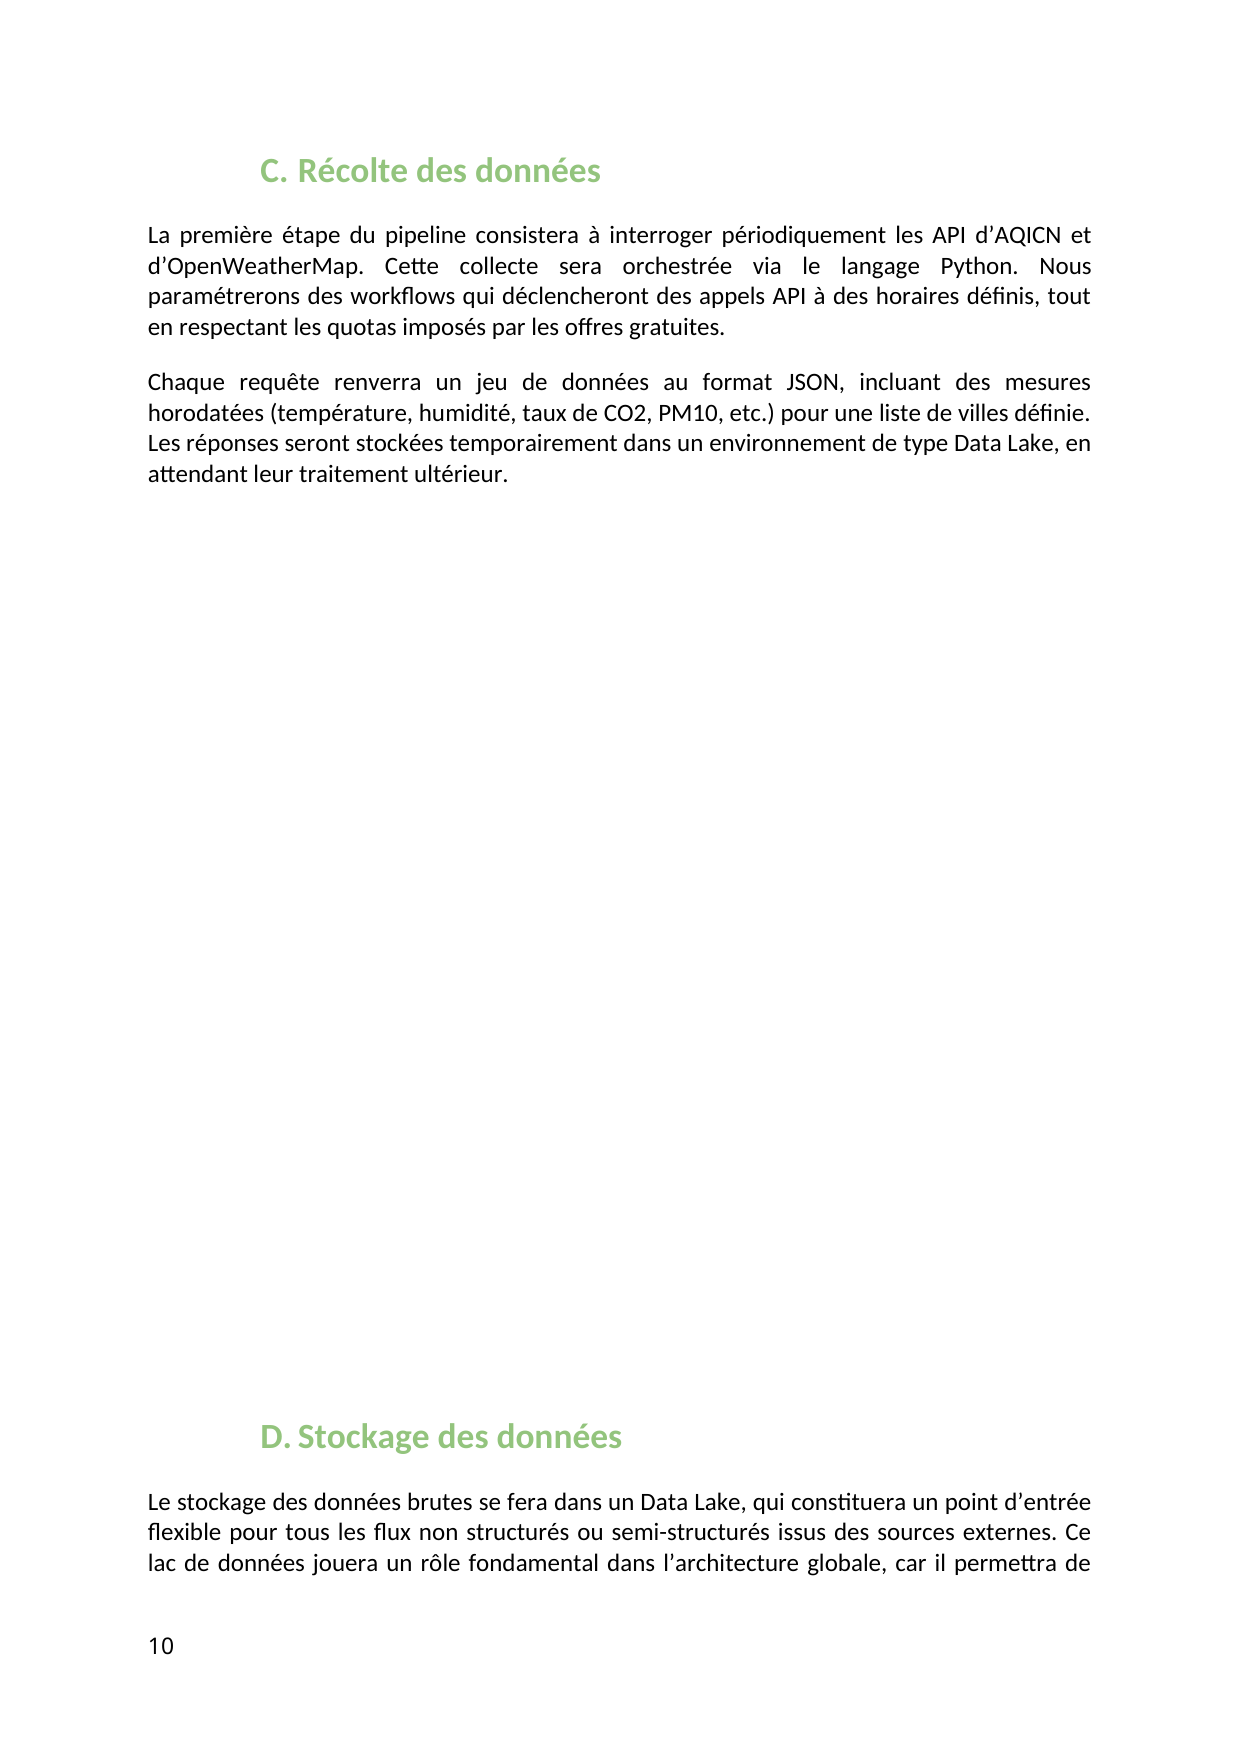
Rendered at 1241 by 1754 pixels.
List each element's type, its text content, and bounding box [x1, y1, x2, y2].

subtitle Récolte des données [260, 148, 1093, 191]
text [148, 1486, 1093, 1577]
text La première étape du pipeline consistera à interroger périodiquement les API d’AQICN et d’OpenWeatherMap. Cette collecte sera orchestrée via le langage Python. Nous paramétrerons des workflows qui déclencheront des appels API à des horaires définis, tout en respectant les quotas imposés par les offres gratuites. [148, 219, 1093, 341]
subtitle Stockage des données [260, 1414, 1093, 1457]
text Chaque requête renverra un jeu de données au format JSON, incluant des mesures horodatées (température, humidité, taux de CO2, PM10, etc.) pour une liste de villes définie. Les réponses seront stockées temporairement dans un environnement de type Data Lake, en attendant leur traitement ultérieur. [148, 366, 1093, 488]
